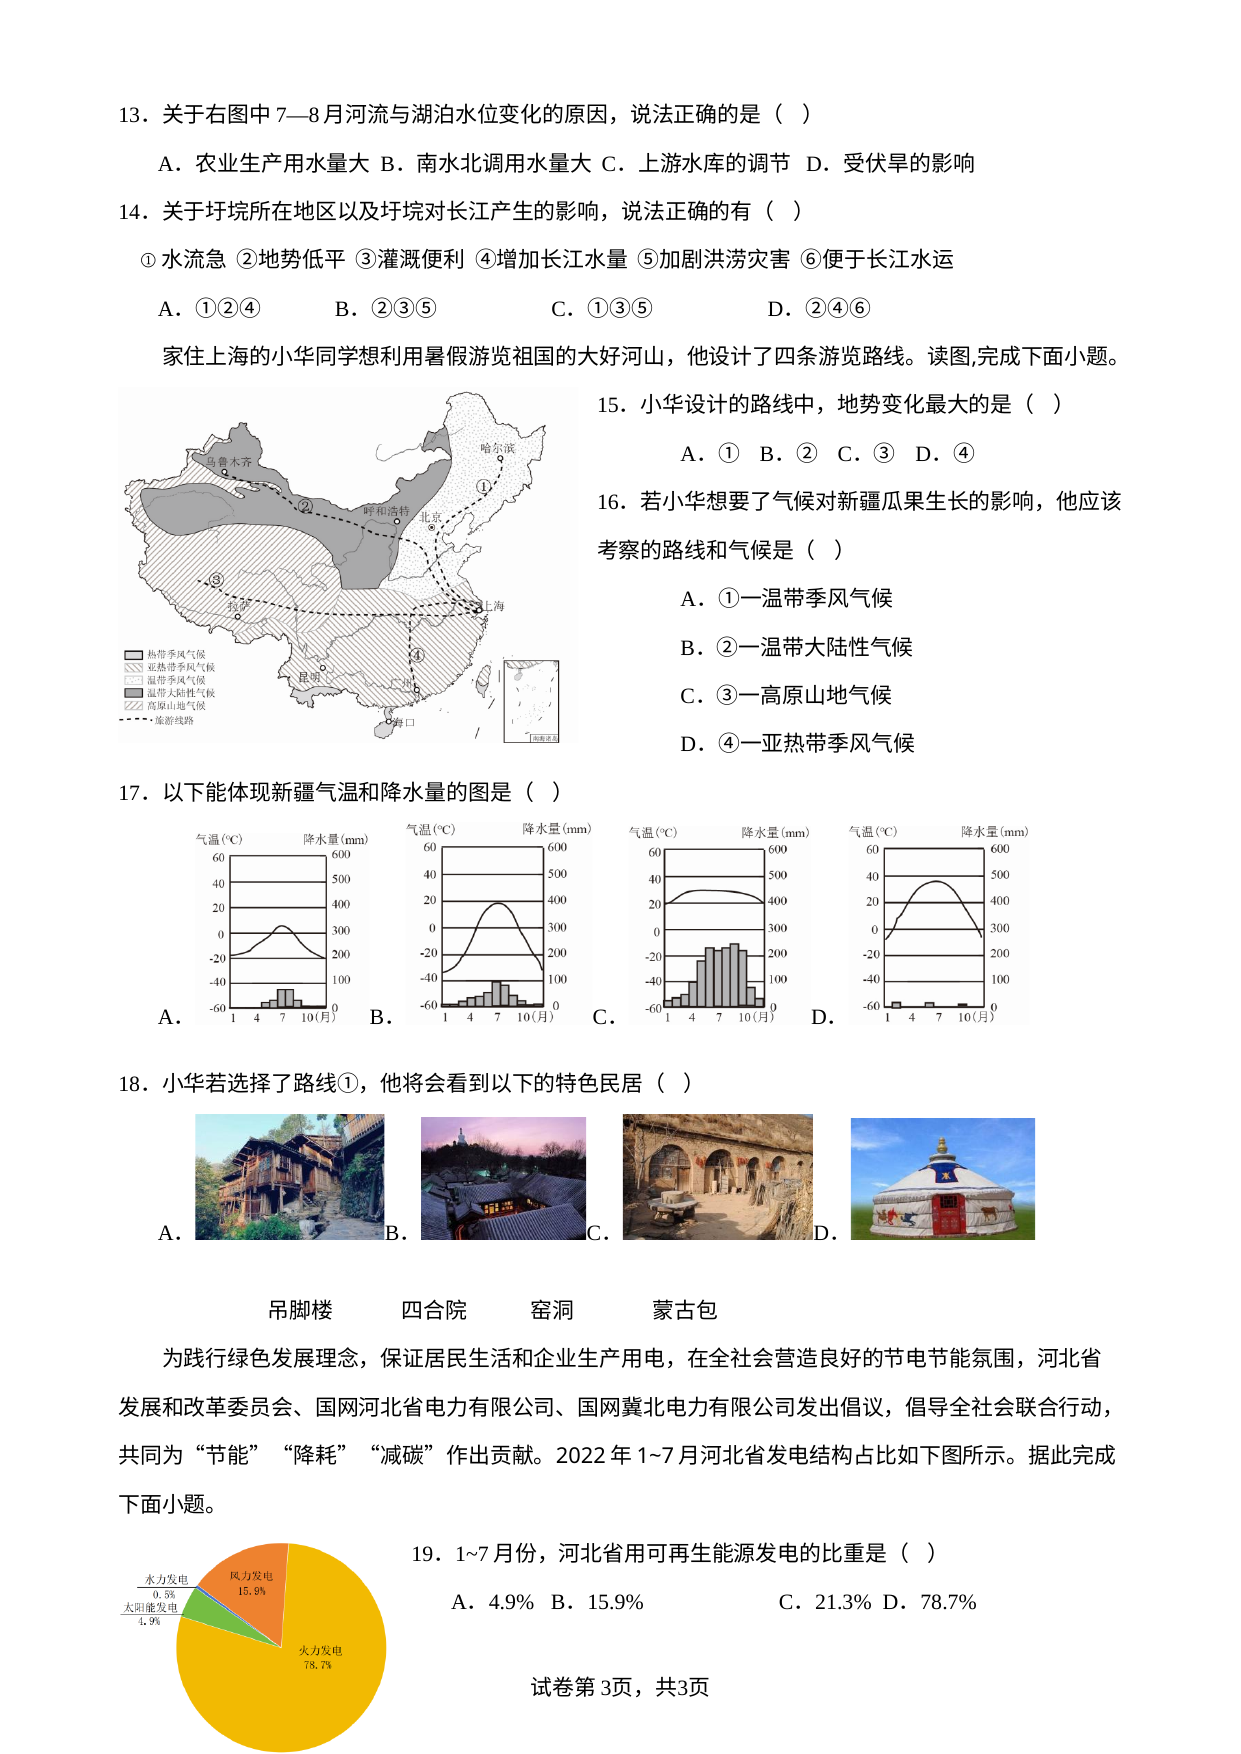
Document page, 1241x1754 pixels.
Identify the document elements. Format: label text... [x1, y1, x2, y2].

text A．①②④ B．②③⑤ C．①③⑤ D．②④⑥ [158, 290, 1122, 323]
text 17．以下能体现新疆气温和降水量的图是（ ） [118, 774, 1122, 807]
text A．① B．② C．③ D．④ [579, 435, 1122, 468]
picture [622, 1114, 813, 1240]
text B．②一温带大陆性气候 [579, 629, 1122, 662]
picture [118, 387, 579, 743]
text A．农业生产用水量大 B．南水北调用水量大 C．上游水库的调节 D．受伏旱的影响 [158, 145, 1122, 178]
text D．④一亚热带季风气候 [158, 726, 1122, 758]
picture [628, 826, 811, 1025]
picture [118, 1537, 393, 1754]
text 19．1~7月份，河北省用可再生能源发电的比重是（ ） [118, 1535, 1122, 1568]
text 14．关于圩垸所在地区以及圩垸对长江产生的影响，说法正确的有（ ） [118, 194, 1122, 226]
text A．①一温带季风气候 [579, 581, 1122, 613]
picture [848, 826, 1030, 1025]
text ①水流急 ②地势低平 ③灌溉便利 ④增加长江水量 ⑤加剧洪涝灾害 ⑥便于长江水运 [118, 242, 1122, 274]
text 13．关于右图中7—8月河流与湖泊水位变化的原因，说法正确的是（ ） [118, 97, 1122, 129]
text 18．小华若选择了路线①，他将会看到以下的特色民居（ ） [118, 1066, 1122, 1098]
text A．4.9% B．15.9% C．21.3% D．78.7% [393, 1584, 1122, 1616]
text C．③一高原山地气候 [579, 677, 1122, 710]
text 15．小华设计的路线中，地势变化最大的是（ ） [579, 387, 1122, 419]
picture [195, 1114, 385, 1240]
picture [195, 833, 370, 1025]
picture [421, 1117, 587, 1240]
text 吊脚楼 四合院 窑洞 蒙古包 [158, 1292, 1122, 1325]
text 为践行绿色发展理念，保证居民生活和企业生产用电，在全社会营造良好的节电节能氛围，河北省发展和改革委员会、国网河北省电力有限公司、国网冀北电力有限公司发出倡议，倡导全社会联合行动，共同为“节能”“降耗”“减碳”作出贡献。2022年1~7月河北省发电结构占比如下图所示。据此完成下面小题。 [118, 1341, 1122, 1519]
picture [850, 1118, 1036, 1240]
text 16．若小华想要了气候对新疆瓜果生长的影响，他应该考察的路线和气候是（ ） [579, 484, 1122, 565]
picture [405, 822, 593, 1025]
text 家住上海的小华同学想利用暑假游览祖国的大好河山，他设计了四条游览路线。读图,完成下面小题。 [118, 339, 1122, 371]
